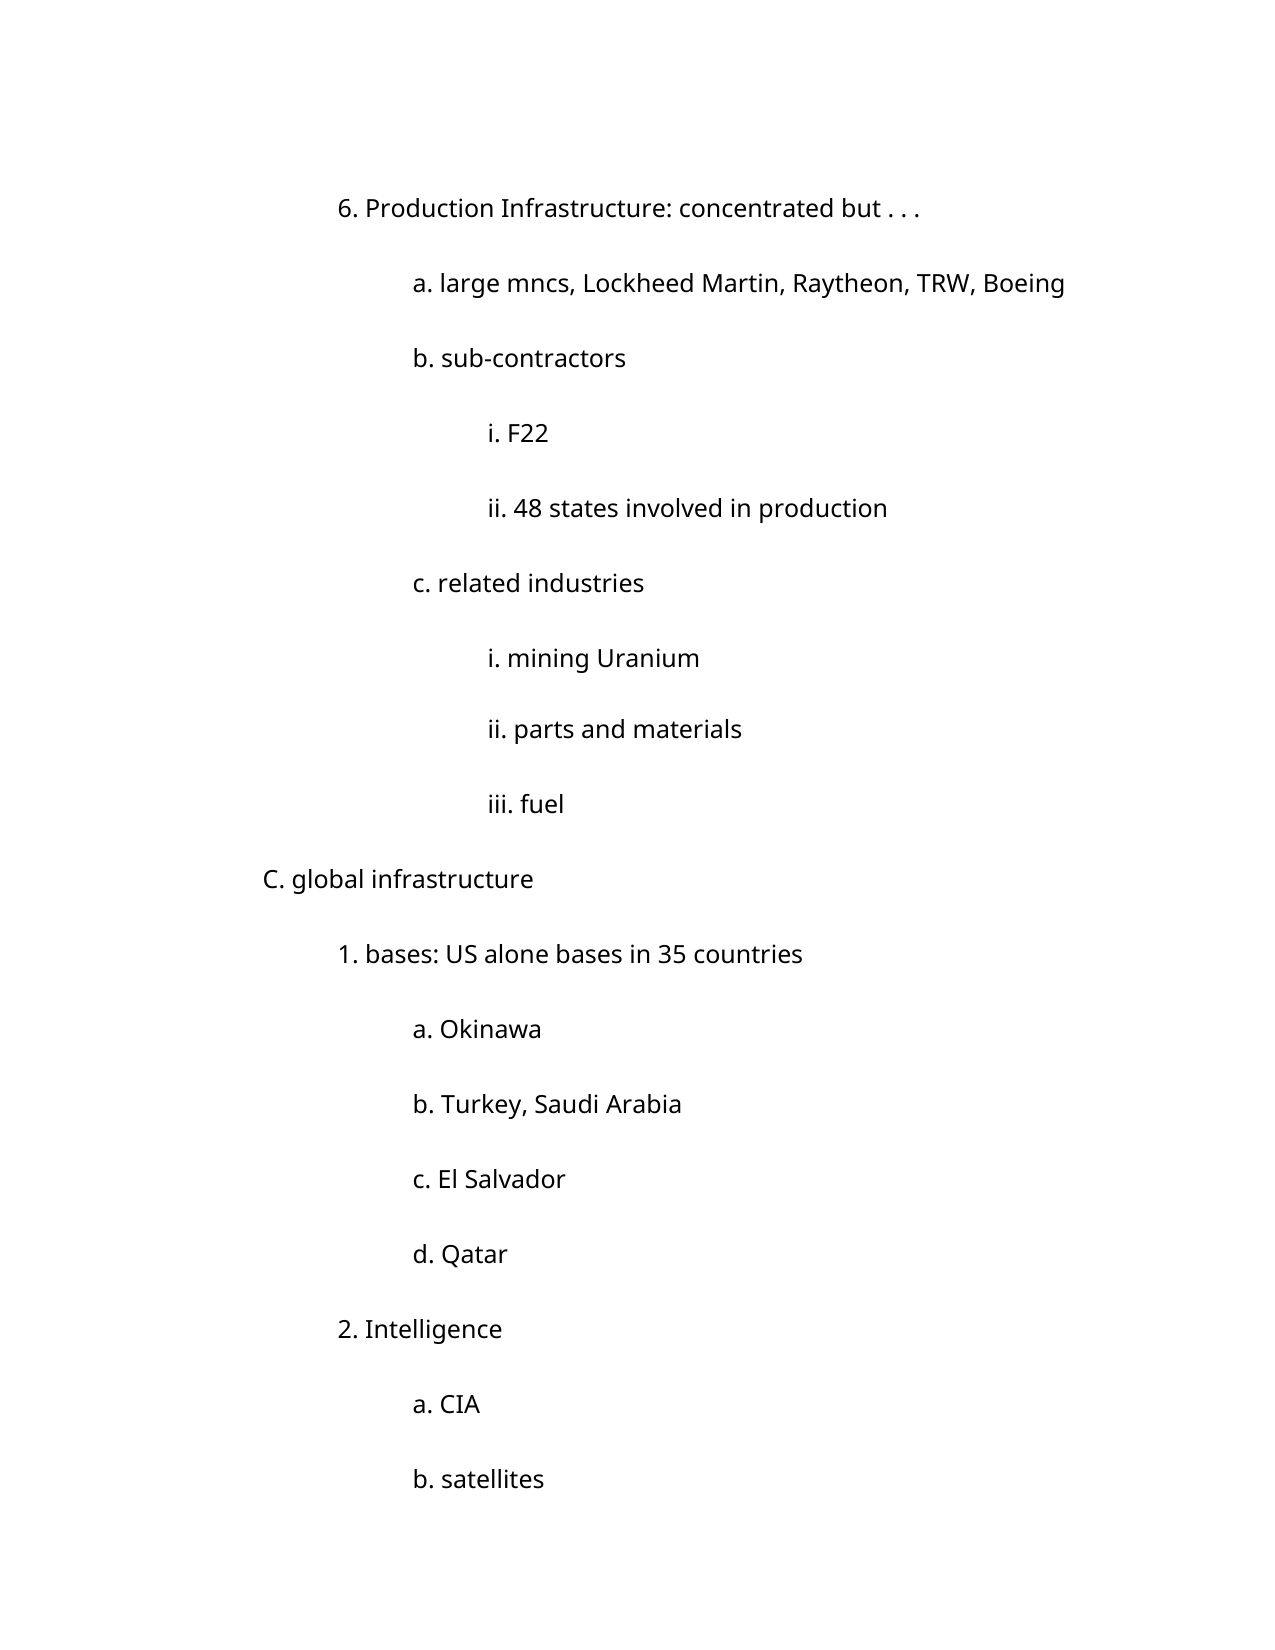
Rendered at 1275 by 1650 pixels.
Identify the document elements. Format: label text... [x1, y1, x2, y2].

text c. related industries [187, 562, 1087, 600]
text iii. fuel [187, 784, 1087, 821]
text d. Qatar [187, 1234, 1087, 1271]
text ii. parts and materials [187, 709, 1087, 746]
text ii. 48 states involved in production [187, 487, 1087, 525]
text c. El Salvador [187, 1159, 1087, 1196]
text b. Turkey, Saudi Arabia [187, 1084, 1087, 1121]
text a. large mncs, Lockheed Martin, Raytheon, TRW, Boeing [187, 262, 1162, 300]
text a. Okinawa [187, 1009, 1087, 1046]
text b. satellites [187, 1459, 1087, 1496]
text C. global infrastructure [187, 859, 1087, 896]
text 6. Production Infrastructure: concentrated but . . . [187, 187, 1087, 225]
text i. F22 [187, 412, 1087, 450]
text 2. Intelligence [187, 1309, 1087, 1346]
text a. CIA [187, 1384, 1087, 1421]
text b. sub-contractors [187, 337, 1087, 375]
text i. mining Uranium [187, 637, 1087, 675]
text 1. bases: US alone bases in 35 countries [187, 934, 1087, 971]
